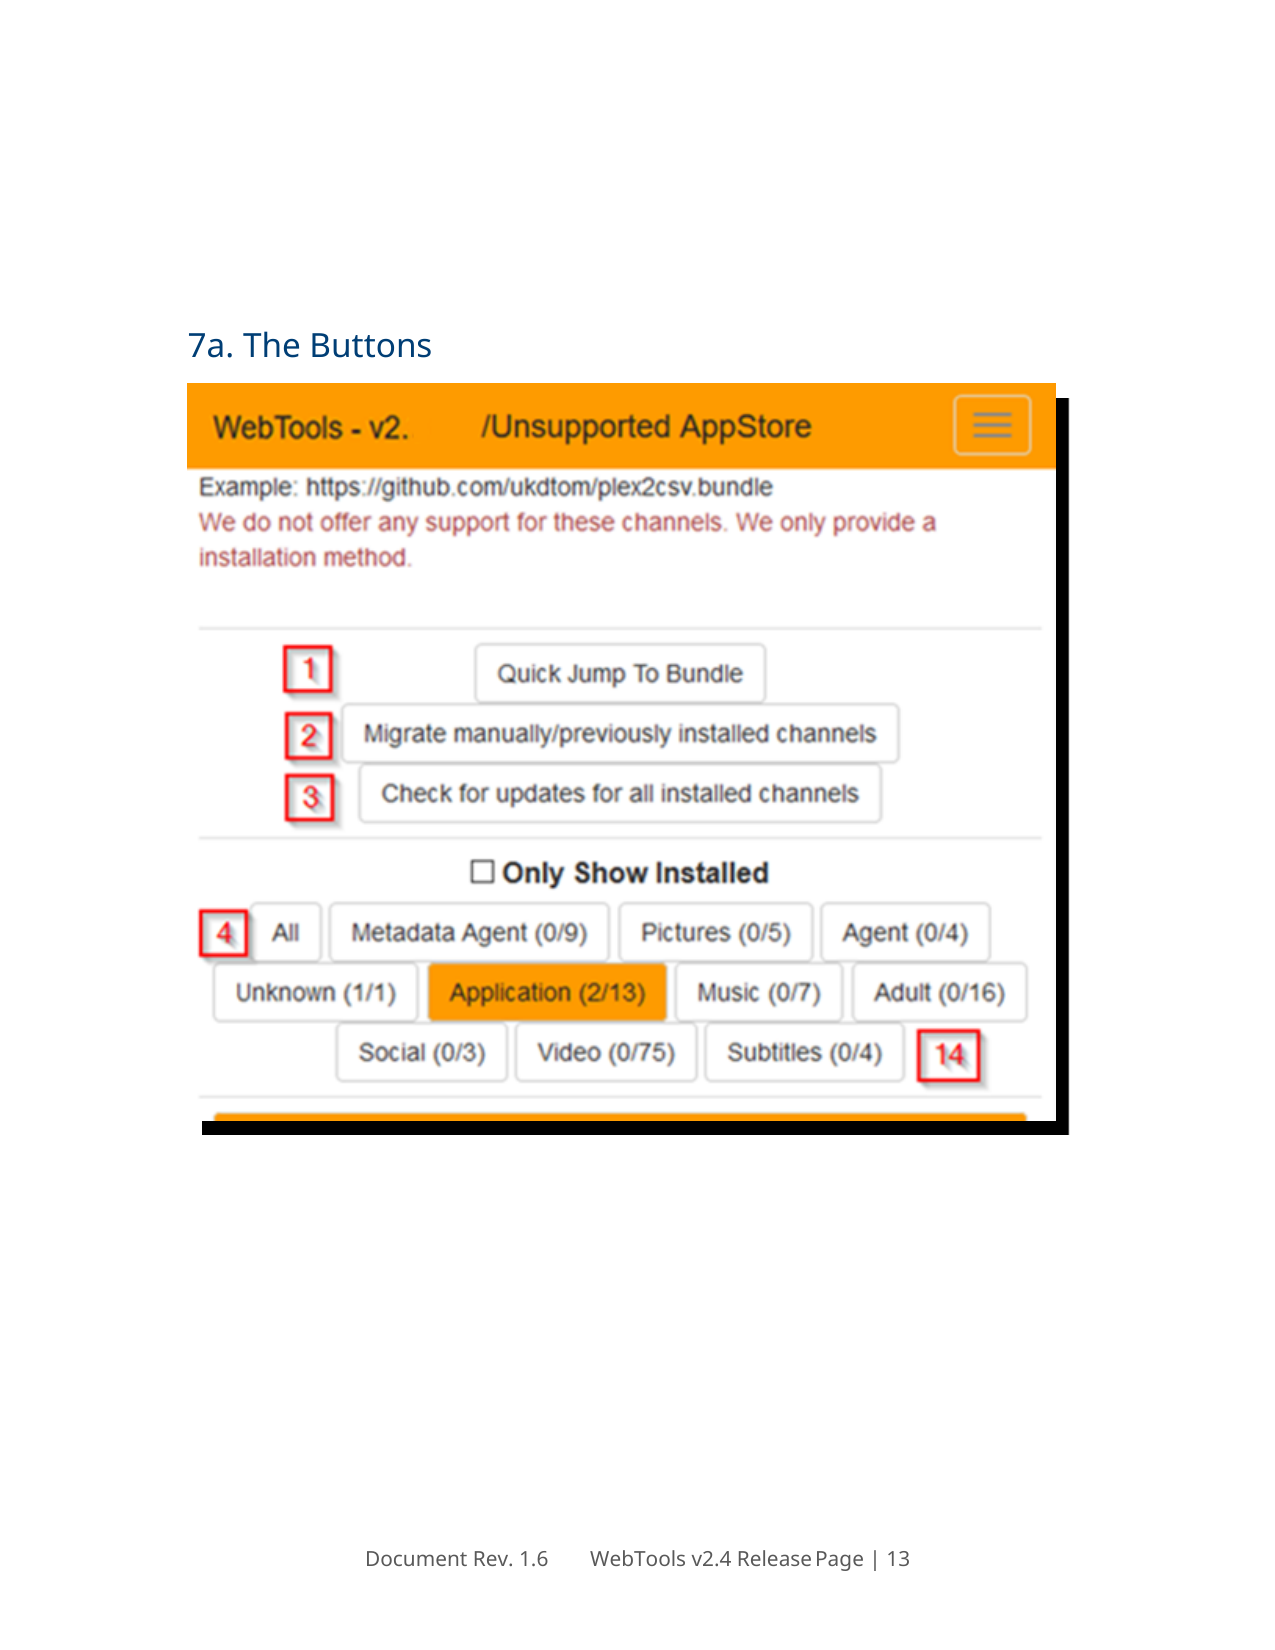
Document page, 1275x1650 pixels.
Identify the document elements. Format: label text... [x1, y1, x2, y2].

subtitle 7a. The Buttons [187, 322, 1087, 367]
picture [187, 383, 1056, 1121]
